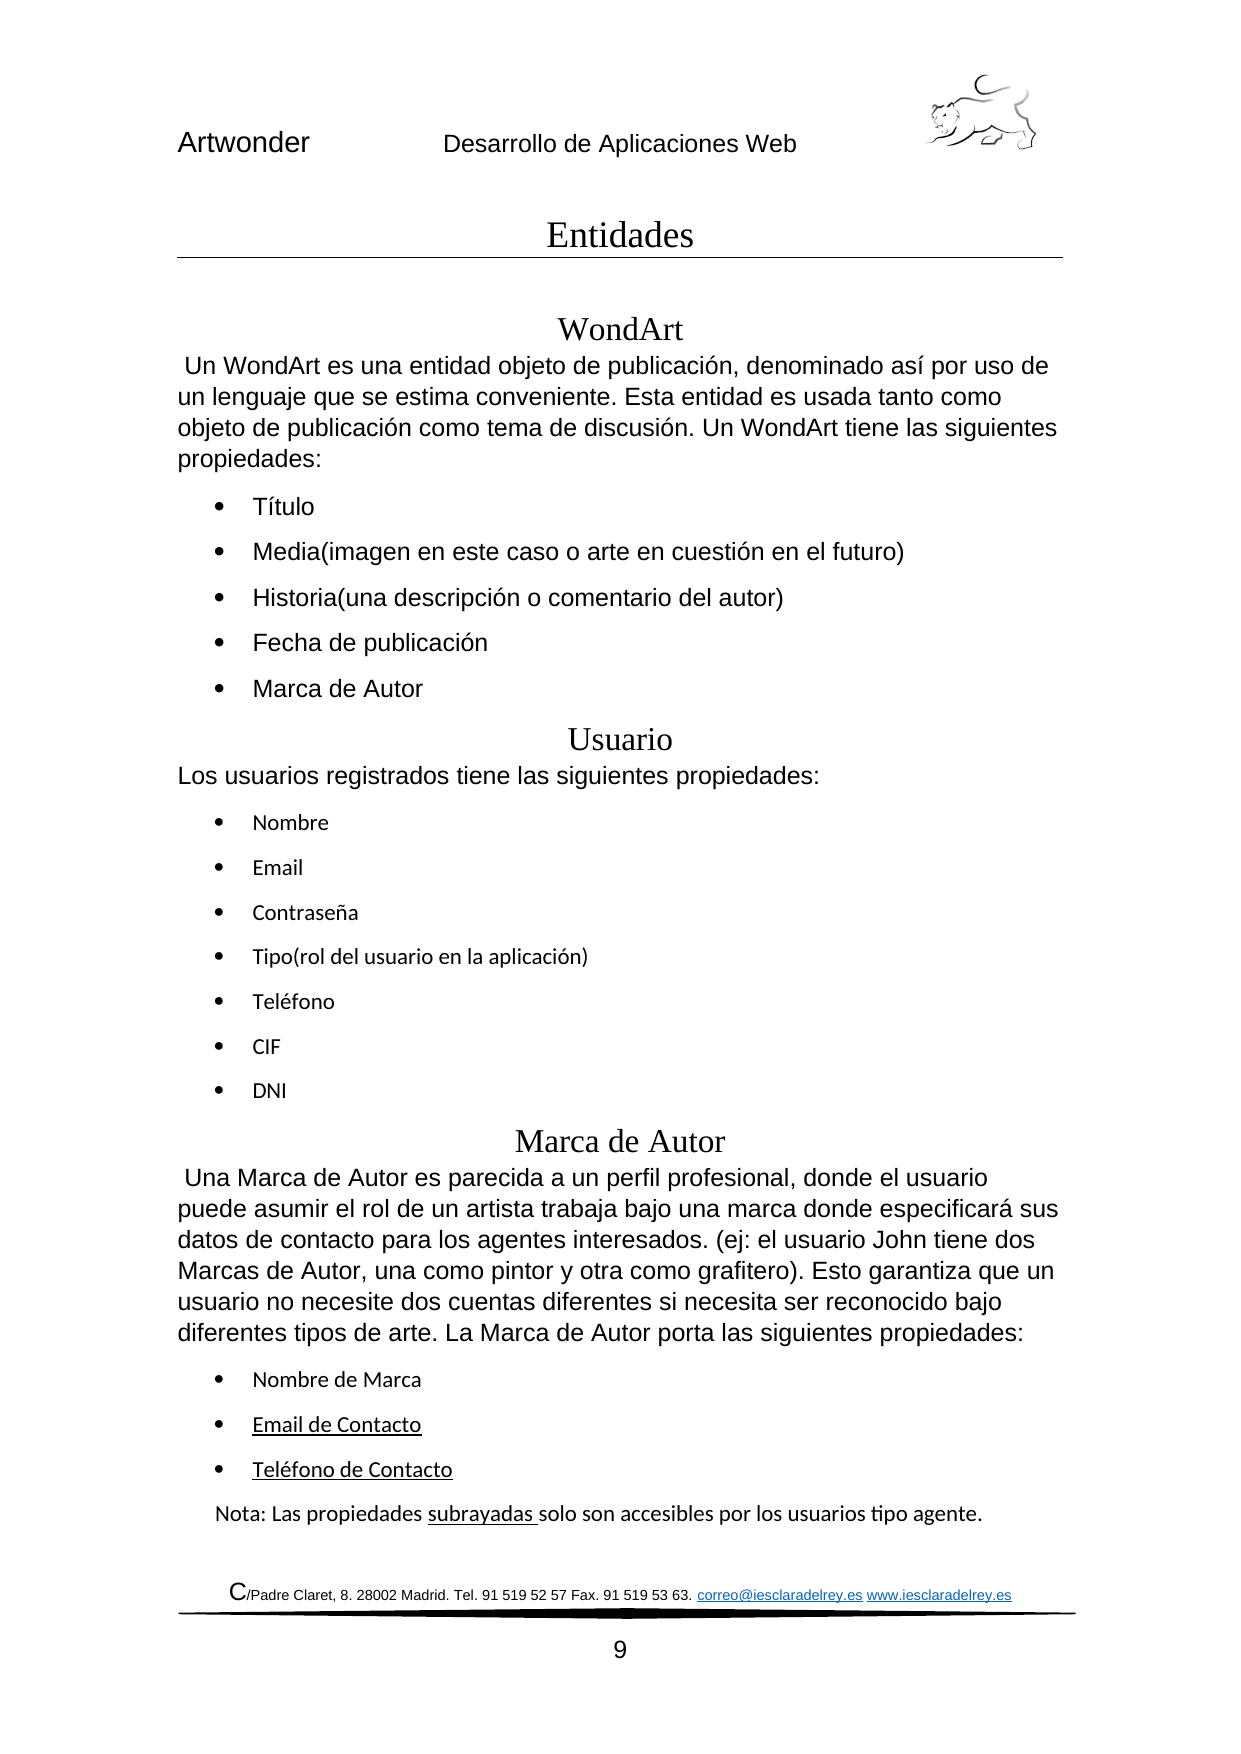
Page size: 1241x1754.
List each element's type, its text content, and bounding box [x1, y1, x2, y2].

picture [916, 73, 1063, 153]
text Los usuarios registrados tiene las siguientes propiedades: [177, 761, 1063, 789]
list Tipo(rol del usuario en la aplicación) [215, 942, 1063, 970]
list Teléfono de Contacto [215, 1455, 1063, 1483]
list Media(imagen en este caso o arte en cuestión en el futuro) [215, 537, 1063, 566]
list Marca de Autor [215, 674, 1063, 703]
list Historia(una descripción o comentario del autor) [215, 583, 1063, 612]
list Título [215, 492, 1063, 521]
list Contraseña [215, 898, 1063, 926]
list Nombre de Marca [215, 1365, 1063, 1393]
list CIF [215, 1032, 1063, 1060]
subtitle Marca de Autor [177, 1121, 1063, 1159]
list Email de Contacto [215, 1410, 1063, 1438]
subtitle Entidades [177, 212, 1063, 257]
text Un WondArt es una entidad objeto de publicación, denominado así por uso de un lenguaje que se estima conveniente. Esta entidad es usada tanto como objeto de publicación como tema de discusión. Un WondArt tiene las siguientes propiedades: [177, 351, 1063, 473]
list Nombre [215, 808, 1063, 836]
subtitle Usuario [177, 719, 1063, 758]
list DNI [215, 1076, 1063, 1104]
list Fecha de publicación [215, 628, 1063, 657]
list Email [215, 853, 1063, 881]
text Nota: Las propiedades subrayadas solo son accesibles por los usuarios tipo agente. [215, 1499, 1063, 1527]
text Una Marca de Autor es parecida a un perfil profesional, donde el usuario puede asumir el rol de un artista trabaja bajo una marca donde especificará sus datos de contacto para los agentes interesados. (ej: el usuario John tiene dos Marcas de Autor, una como pintor y otra como grafitero). Esto garantiza que un usuario no necesite dos cuentas diferentes si necesita ser reconocido bajo diferentes tipos de arte. La Marca de Autor porta las siguientes propiedades: [177, 1162, 1063, 1346]
subtitle WondArt [177, 309, 1063, 348]
list Teléfono [215, 987, 1063, 1015]
